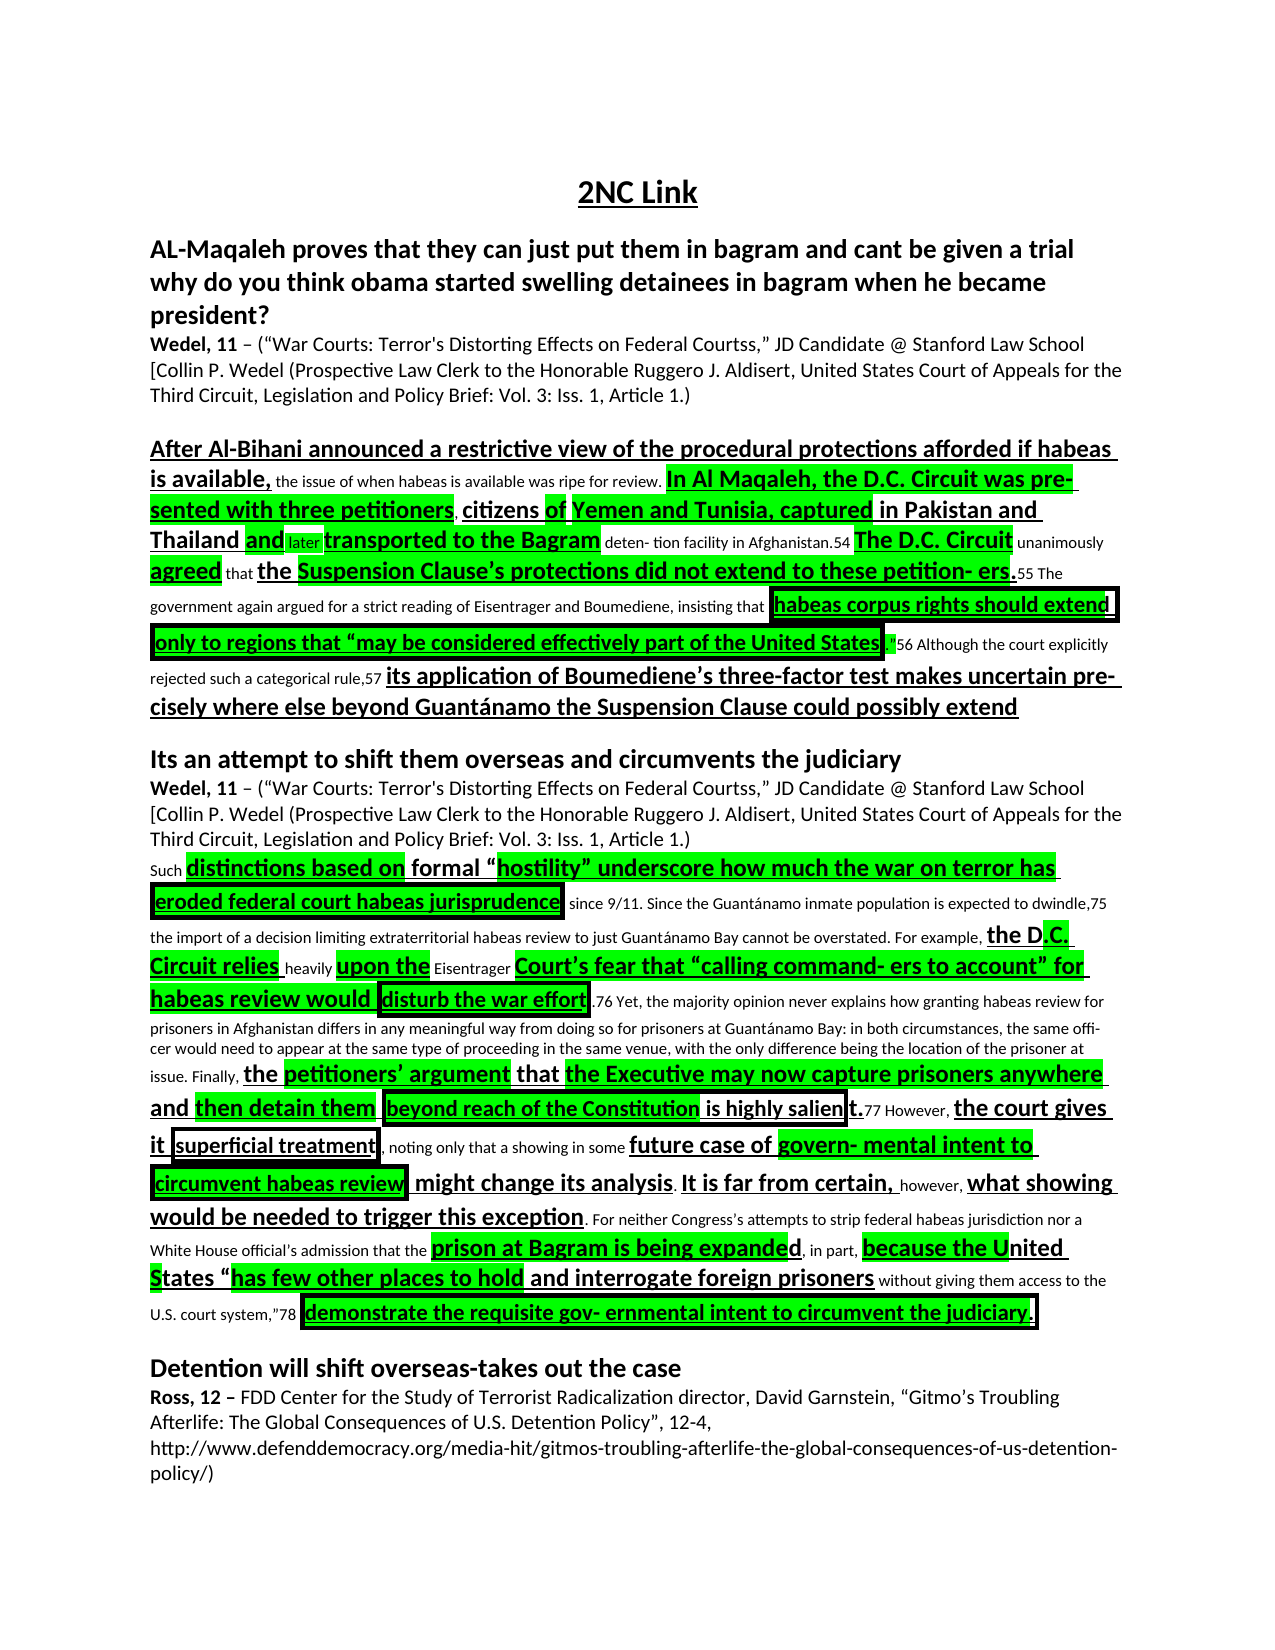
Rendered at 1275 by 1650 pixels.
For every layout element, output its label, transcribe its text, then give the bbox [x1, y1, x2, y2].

subtitle AL-Maqaleh proves that they can just put them in bagram and cant be given a trial why do you think obama started swelling detainees in bagram when he became president? [150, 232, 1125, 331]
text Wedel, 11 – (“War Courts: Terror's Distorting Effects on Federal Courtss,” JD Candidate @ Stanford Law School [Collin P. Wedel (Prospective Law Clerk to the Honorable Ruggero J. Aldisert, United States Court of Appeals for the Third Circuit, Legislation and Policy Brief: Vol. 3: Iss. 1, Article 1.) [150, 331, 1125, 408]
text After Al-Bihani announced a restrictive view of the procedural protections afforded if habeas is available, the issue of when habeas is available was ripe for review. In Al Maqaleh, the D.C. Circuit was pre- sented with three petitioners, citizens of Yemen and Tunisia, captured in Pakistan and Thailand and later transported to the Bagram deten- tion facility in Afghanistan.54 The D.C. Circuit unanimously agreed that the Suspension Clause’s protections did not extend to these petition- ers.55 The government again argued for a strict reading of Eisentrager and Boumediene, insisting that habeas corpus rights should extend only to regions that “may be considered effectively part of the United States.”56 Although the court explicitly rejected such a categorical rule,57 its application of Boumediene’s three-factor test makes uncertain pre- cisely where else beyond Guantánamo the Suspension Clause could possibly extend [150, 433, 1125, 722]
subtitle 2NC Link [150, 171, 1125, 212]
text Such distinctions based on formal “hostility” underscore how much the war on terror has eroded federal court habeas jurisprudence since 9/11. Since the Guantánamo inmate population is expected to dwindle,75 the import of a decision limiting extraterritorial habeas review to just Guantánamo Bay cannot be overstated. For example, the D.C. Circuit relies heavily upon the Eisentrager Court’s fear that “calling command- ers to account” for habeas review would disturb the war effort.76 Yet, the majority opinion never explains how granting habeas review for prisoners in Afghanistan differs in any meaningful way from doing so for prisoners at Guantánamo Bay: in both circumstances, the same offi- cer would need to appear at the same type of proceeding in the same venue, with the only difference being the location of the prisoner at issue. Finally, the petitioners’ argument that the Executive may now capture prisoners anywhere and then detain them beyond reach of the Constitution is highly salient.77 However, the court gives it superficial treatment, noting only that a showing in some future case of govern- mental intent to circumvent habeas review might change its analysis. It is far from certain, however, what showing would be needed to trigger this exception. For neither Congress’s attempts to strip federal habeas jurisdiction nor a White House official’s admission that the prison at Bagram is being expanded, in part, because the United States “has few other places to hold and interrogate foreign prisoners without giving them access to the U.S. court system,”78 demonstrate the requisite gov- ernmental intent to circumvent the judiciary. [150, 852, 1125, 1330]
subtitle Its an attempt to shift them overseas and circumvents the judiciary [150, 742, 1125, 775]
text Wedel, 11 – (“War Courts: Terror's Distorting Effects on Federal Courtss,” JD Candidate @ Stanford Law School [Collin P. Wedel (Prospective Law Clerk to the Honorable Ruggero J. Aldisert, United States Court of Appeals for the Third Circuit, Legislation and Policy Brief: Vol. 3: Iss. 1, Article 1.) [150, 775, 1125, 852]
subtitle Detention will shift overseas-takes out the case [150, 1351, 1125, 1384]
text Ross, 12 – FDD Center for the Study of Terrorist Radicalization director, David Garnstein, “Gitmo’s Troubling Afterlife: The Global Consequences of U.S. Detention Policy”, 12-4, http://www.defenddemocracy.org/media-hit/gitmos-troubling-afterlife-the-global-consequences-of-us-detention-policy/) [150, 1384, 1125, 1486]
